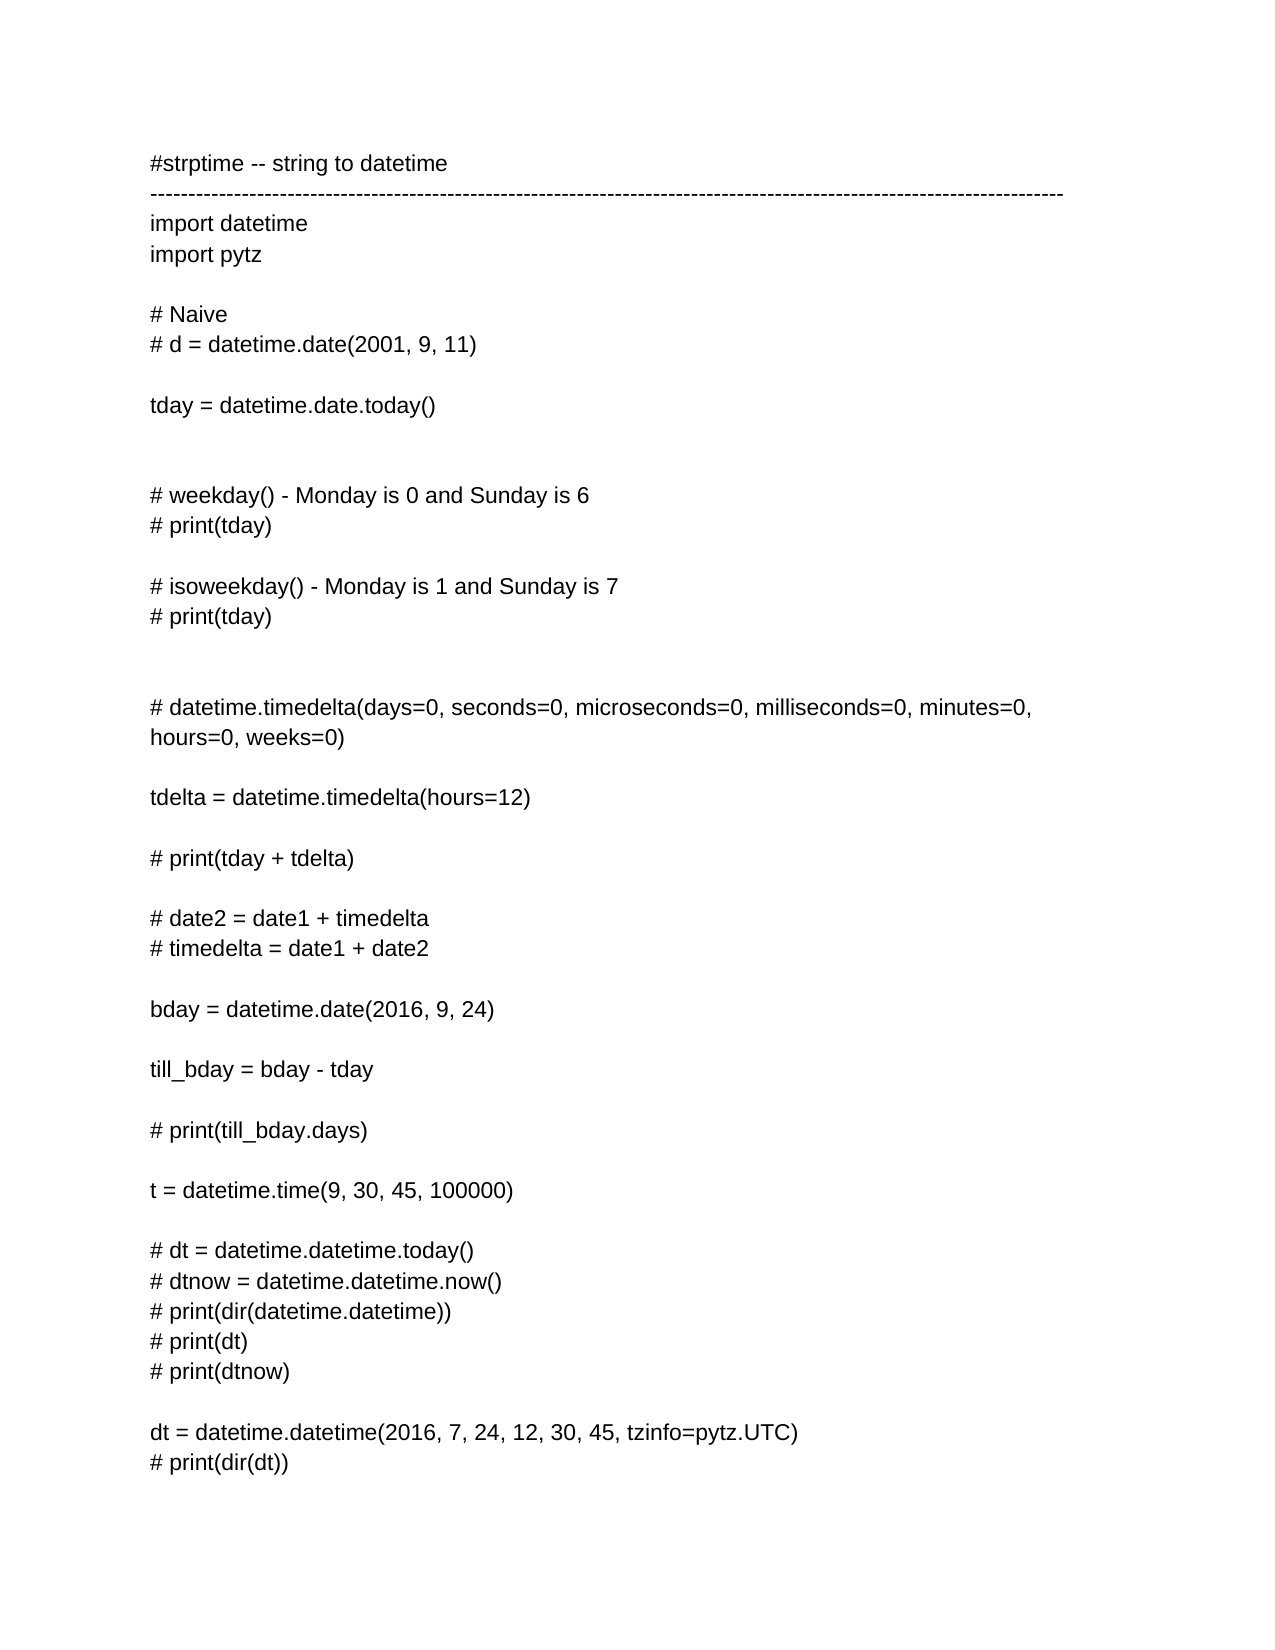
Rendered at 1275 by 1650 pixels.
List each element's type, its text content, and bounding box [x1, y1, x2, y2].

text # print(dt) [150, 1328, 1125, 1354]
text t = datetime.time(9, 30, 45, 100000) [150, 1177, 1125, 1203]
text # dt = datetime.datetime.today() [150, 1237, 1125, 1264]
text tday = datetime.date.today() [150, 392, 1125, 418]
text bday = datetime.date(2016, 9, 24) [150, 996, 1125, 1022]
text import pytz [150, 241, 1125, 267]
text # print(dir(datetime.datetime)) [150, 1298, 1125, 1324]
text import datetime [150, 210, 1125, 237]
text # print(tday + tdelta) [150, 845, 1125, 871]
text # print(tday) [150, 512, 1125, 539]
text # weekday() - Monday is 0 and Sunday is 6 [150, 482, 1125, 509]
text # d = datetime.date(2001, 9, 11) [150, 331, 1125, 358]
text # dtnow = datetime.datetime.now() [150, 1268, 1125, 1294]
text # print(till_bday.days) [150, 1117, 1125, 1143]
text dt = datetime.datetime(2016, 7, 24, 12, 30, 45, tzinfo=pytz.UTC) [150, 1419, 1125, 1445]
text #strptime -- string to datetime [150, 150, 1125, 176]
text # print(dir(dt)) [150, 1449, 1125, 1475]
text ------------------------------------------------------------------------------------------------------------------------ [150, 180, 1125, 207]
text # isoweekday() - Monday is 1 and Sunday is 7 [150, 573, 1125, 599]
text # timedelta = date1 + date2 [150, 935, 1125, 962]
text tdelta = datetime.timedelta(hours=12) [150, 784, 1125, 811]
text till_bday = bday - tday [150, 1056, 1125, 1083]
text # print(dtnow) [150, 1358, 1125, 1385]
text # Naive [150, 301, 1125, 327]
text # datetime.timedelta(days=0, seconds=0, microseconds=0, milliseconds=0, minutes=0, hours=0, weeks=0) [150, 694, 1125, 750]
text # print(tday) [150, 603, 1125, 629]
text # date2 = date1 + timedelta [150, 905, 1125, 932]
